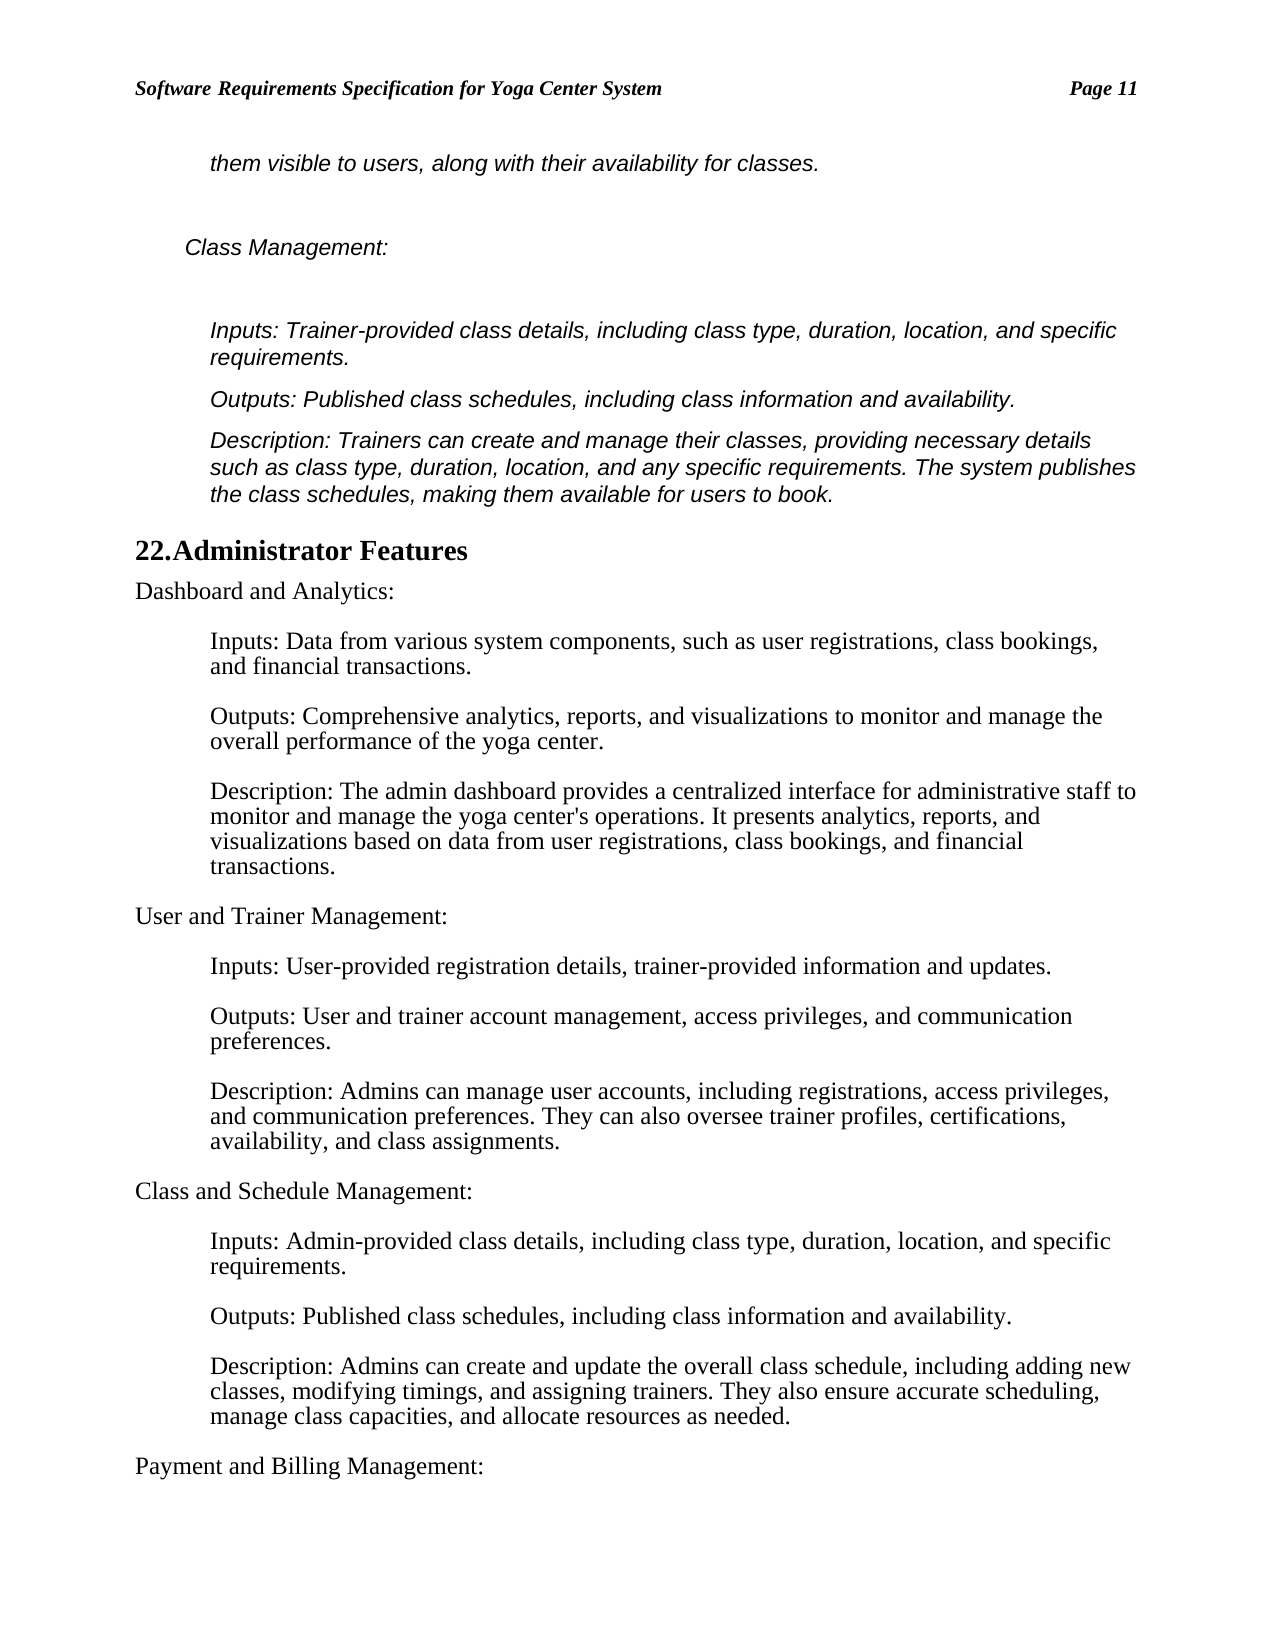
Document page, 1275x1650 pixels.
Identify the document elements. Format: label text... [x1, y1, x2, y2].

text Class Management: [184, 233, 1140, 260]
text Outputs: Published class schedules, including class information and availability. [210, 385, 1140, 412]
text Inputs: Trainer-provided class details, including class type, duration, location, and specific requirements. [210, 317, 1140, 371]
text Dashboard and Analytics: [135, 579, 1140, 604]
text Description: The admin dashboard provides a centralized interface for administrative staff to monitor and manage the yoga center's operations. It presents analytics, reports, and visualizations based on data from user registrations, class bookings, and financial transactions. [210, 779, 1140, 879]
text Inputs: Admin-provided class details, including class type, duration, location, and specific requirements. [210, 1229, 1140, 1279]
subtitle Administrator Features [135, 533, 1140, 567]
text Payment and Billing Management: [135, 1454, 1140, 1479]
text Outputs: User and trainer account management, access privileges, and communication preferences. [210, 1004, 1140, 1054]
text Outputs: Published class schedules, including class information and availability. [210, 1304, 1140, 1329]
text Inputs: Data from various system components, such as user registrations, class bookings, and financial transactions. [210, 629, 1140, 679]
text Description: Admins can manage user accounts, including registrations, access privileges, and communication preferences. They can also oversee trainer profiles, certifications, availability, and class assignments. [210, 1079, 1140, 1154]
text Class and Schedule Management: [135, 1179, 1140, 1204]
text Outputs: Comprehensive analytics, reports, and visualizations to monitor and manage the overall performance of the yoga center. [210, 704, 1140, 754]
text User and Trainer Management: [135, 904, 1140, 929]
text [210, 150, 1140, 177]
text Description: Admins can create and update the overall class schedule, including adding new classes, modifying timings, and assigning trainers. They also ensure accurate scheduling, manage class capacities, and allocate resources as needed. [210, 1354, 1140, 1429]
text Inputs: User-provided registration details, trainer-provided information and updates. [210, 954, 1140, 979]
text Description: Trainers can create and manage their classes, providing necessary details such as class type, duration, location, and any specific requirements. The system publishes the class schedules, making them available for users to book. [210, 427, 1140, 508]
